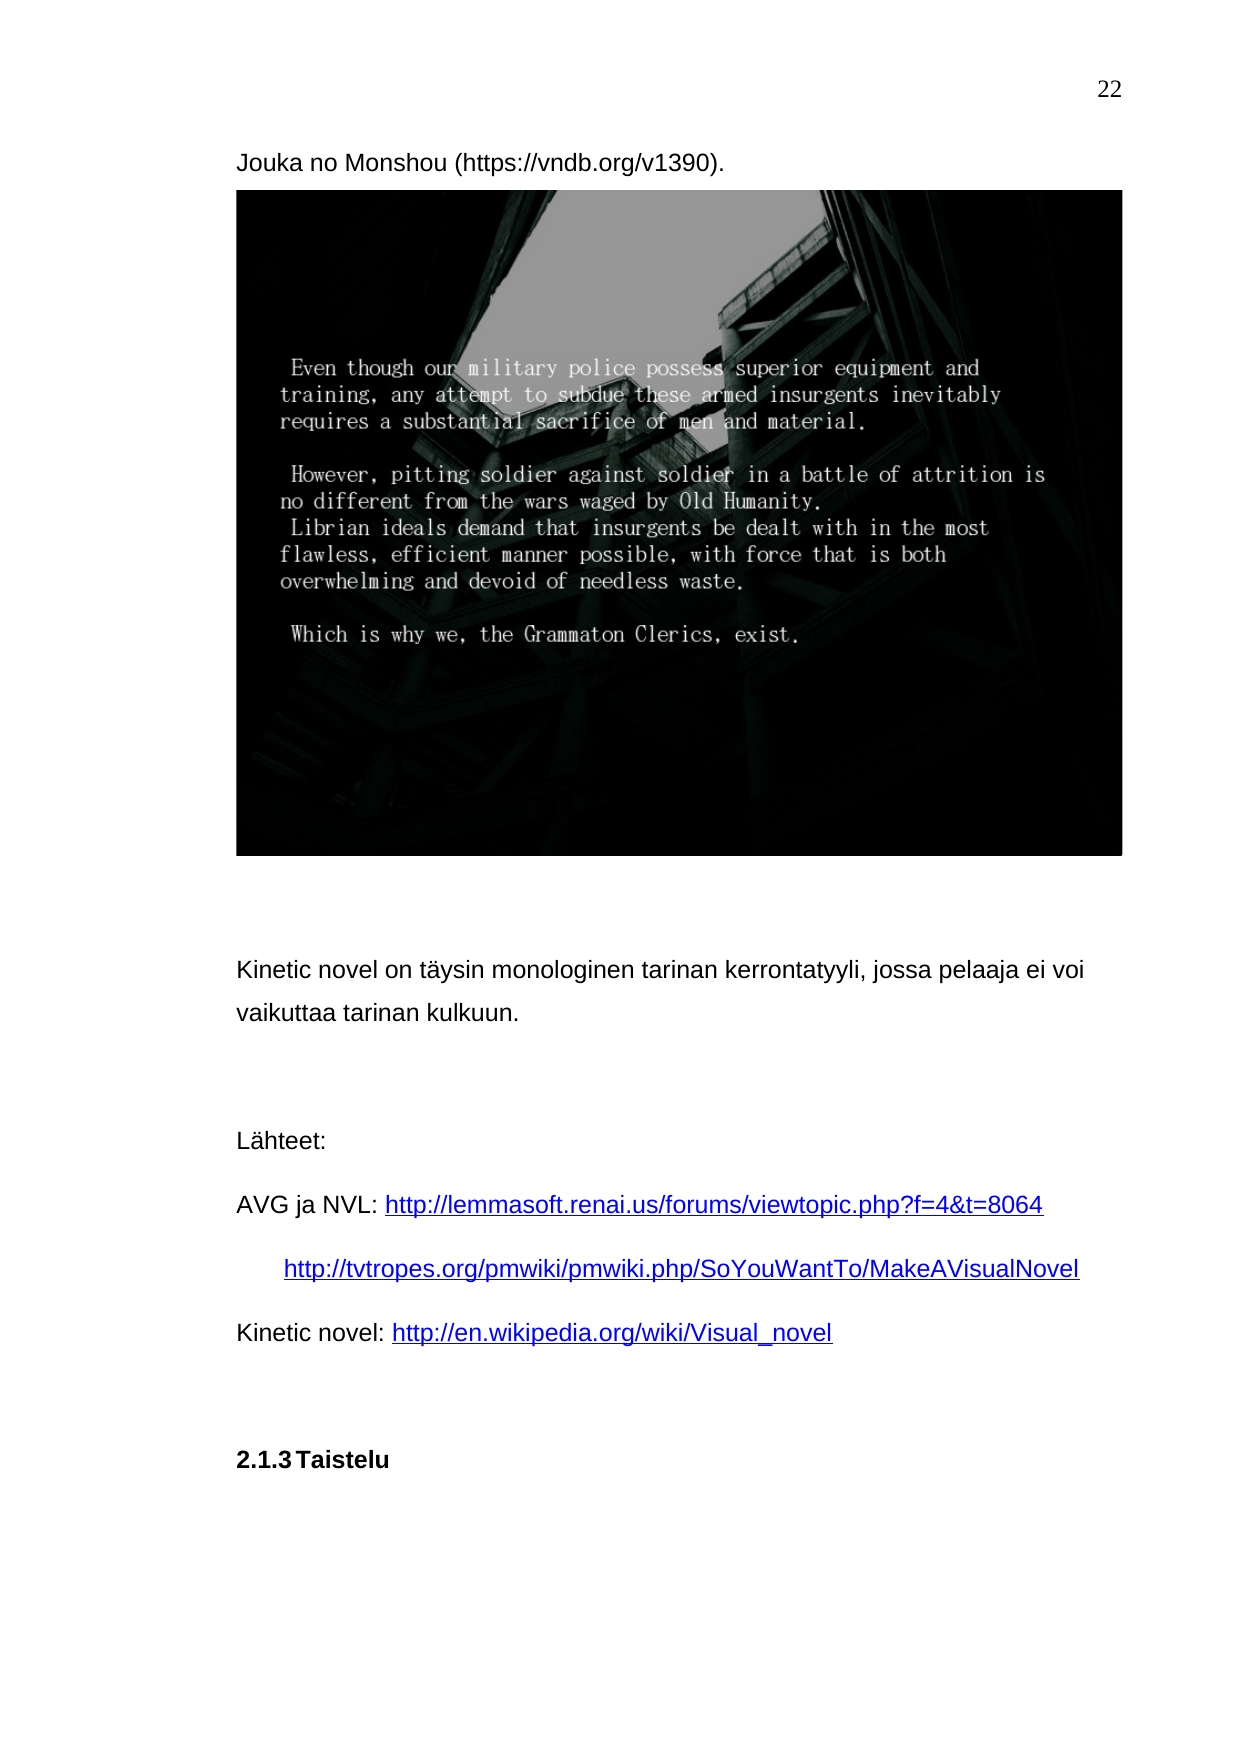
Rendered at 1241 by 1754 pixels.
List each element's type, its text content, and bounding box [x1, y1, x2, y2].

text AVG ja NVL: http://lemmasoft.renai.us/forums/viewtopic.php?f=4&t=8064 [236, 1189, 1122, 1218]
text http://tvtropes.org/pmwiki/pmwiki.php/SoYouWantTo/MakeAVisualNovel [283, 1253, 1122, 1282]
picture [236, 190, 1123, 856]
text Jouka no Monshou (https://vndb.org/v1390). [236, 148, 1122, 190]
text Kinetic novel on täysin monologinen tarinan kerrontatyyli, jossa pelaaja ei voi vaikuttaa tarinan kulkuun. [236, 954, 1122, 1026]
subtitle Taistelu [236, 1445, 1122, 1474]
text Kinetic novel: http://en.wikipedia.org/wiki/Visual_novel [236, 1317, 1122, 1346]
text Lähteet: [236, 1126, 1122, 1154]
